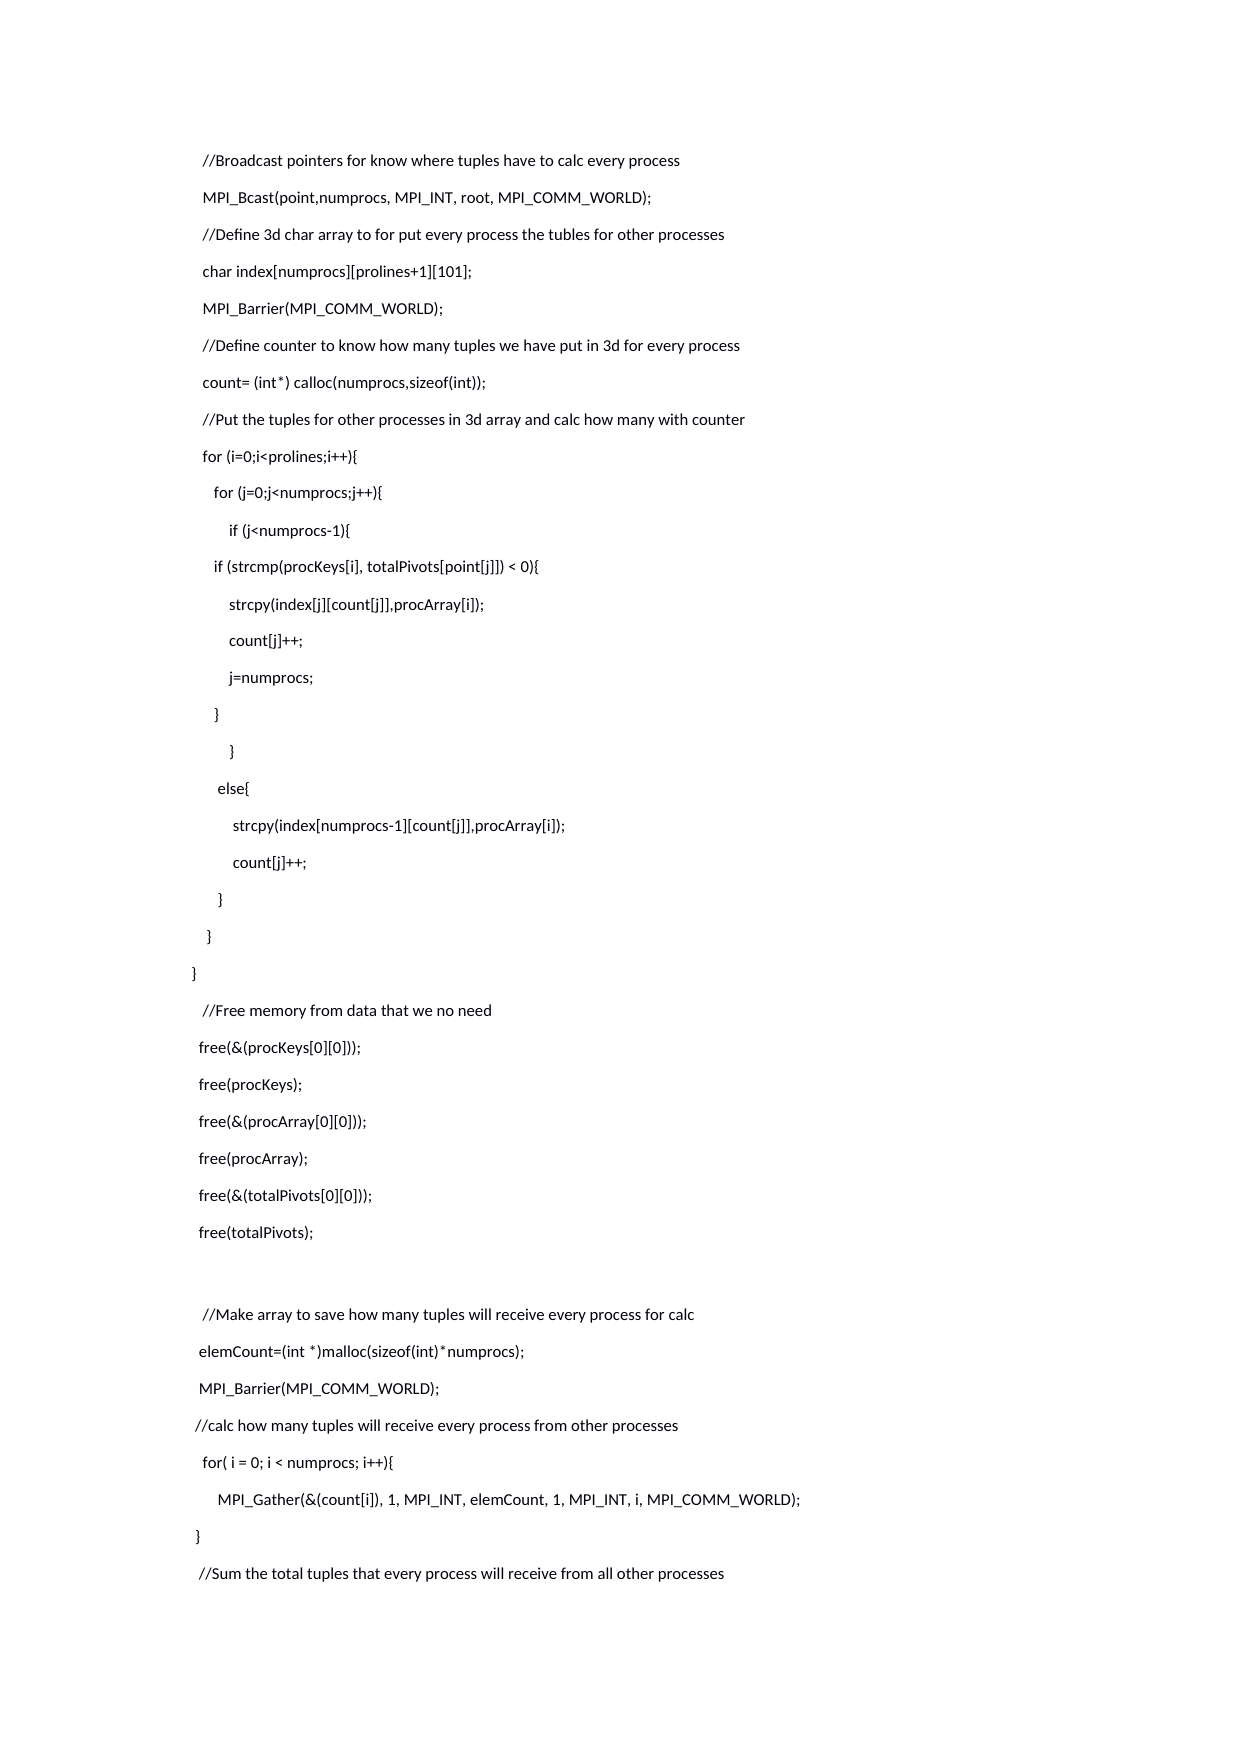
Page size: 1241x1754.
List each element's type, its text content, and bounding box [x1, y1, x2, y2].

text free(&(totalPivots[0][0])); [187, 1185, 1053, 1206]
text for( i = 0; i < numprocs; i++){ [187, 1452, 1053, 1472]
text strcpy(index[j][count[j]],procArray[i]); [187, 594, 1053, 614]
text } [187, 963, 1053, 984]
text elemCount=(int *)malloc(sizeof(int)*numprocs); [187, 1341, 1053, 1361]
text //calc how many tuples will receive every process from other processes [187, 1415, 1053, 1435]
text if (j<numprocs-1){ [187, 520, 1053, 540]
text free(procArray); [187, 1148, 1053, 1169]
text free(&(procKeys[0][0])); [187, 1037, 1053, 1058]
text } [187, 1526, 1053, 1546]
text for (j=0;j<numprocs;j++){ [187, 483, 1053, 503]
text } [187, 705, 1053, 725]
text MPI_Barrier(MPI_COMM_WORLD); [187, 298, 1053, 318]
text j=numprocs; [187, 668, 1053, 688]
text else{ [187, 779, 1053, 799]
text MPI_Bcast(point,numprocs, MPI_INT, root, MPI_COMM_WORLD); [187, 187, 1053, 207]
text count[j]++; [187, 853, 1053, 873]
text MPI_Barrier(MPI_COMM_WORLD); [187, 1378, 1053, 1398]
text for (i=0;i<prolines;i++){ [187, 446, 1053, 466]
text //Sum the total tuples that every process will receive from all other processes [187, 1563, 1053, 1583]
text //Broadcast pointers for know where tuples have to calc every process [187, 150, 1053, 170]
text free(procKeys); [187, 1074, 1053, 1095]
text } [187, 889, 1053, 910]
text //Put the tuples for other processes in 3d array and calc how many with counter [187, 409, 1053, 429]
text //Define counter to know how many tuples we have put in 3d for every process [187, 335, 1053, 355]
text count= (int*) calloc(numprocs,sizeof(int)); [187, 372, 1053, 392]
text char index[numprocs][prolines+1][101]; [187, 261, 1053, 281]
text free(totalPivots); [187, 1222, 1053, 1243]
text strcpy(index[numprocs-1][count[j]],procArray[i]); [187, 816, 1053, 836]
text } [187, 742, 1053, 762]
text //Make array to save how many tuples will receive every process for calc [187, 1304, 1053, 1324]
text //Free memory from data that we no need [187, 1001, 1053, 1021]
text free(&(procArray[0][0])); [187, 1111, 1053, 1132]
text count[j]++; [187, 631, 1053, 651]
text } [187, 927, 1053, 947]
text if (strcmp(procKeys[i], totalPivots[point[j]]) < 0){ [187, 557, 1053, 577]
text //Define 3d char array to for put every process the tubles for other processes [187, 224, 1053, 244]
text MPI_Gather(&(count[i]), 1, MPI_INT, elemCount, 1, MPI_INT, i, MPI_COMM_WORLD); [187, 1489, 1053, 1509]
